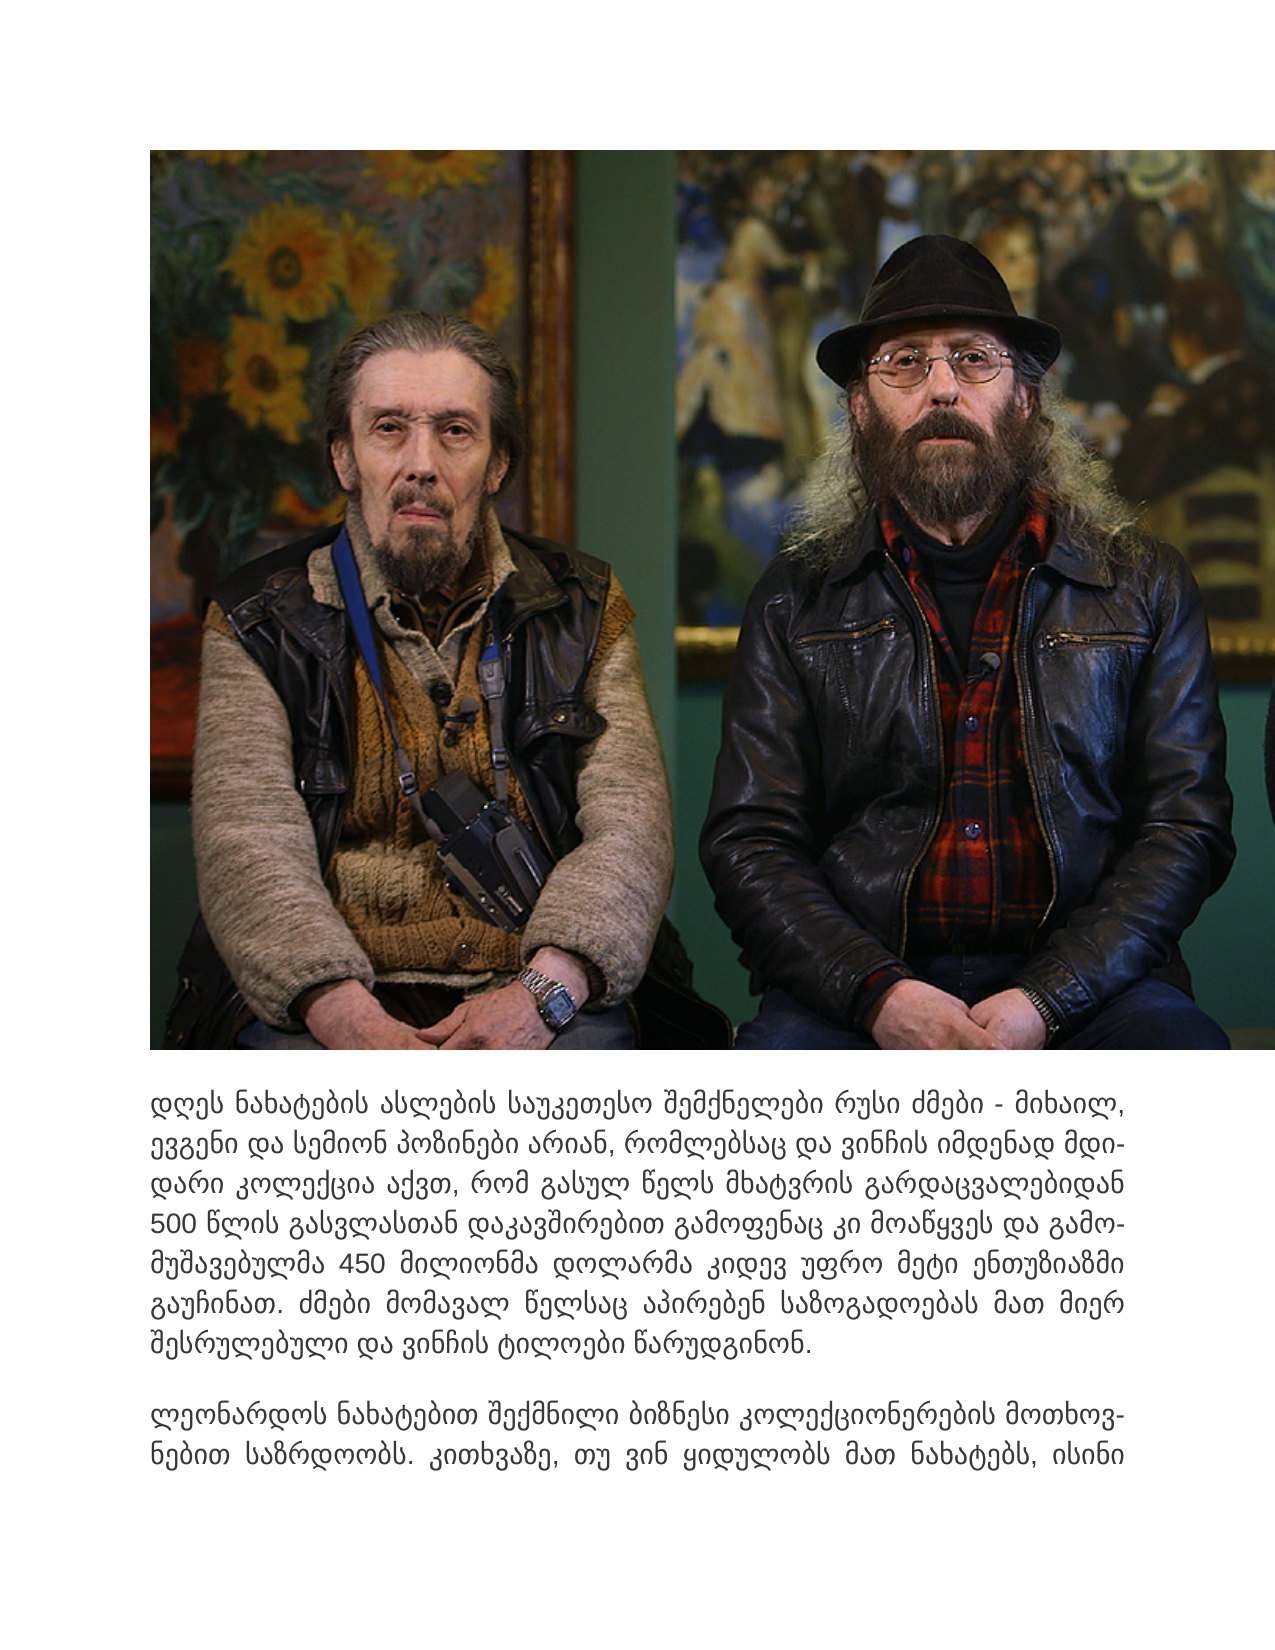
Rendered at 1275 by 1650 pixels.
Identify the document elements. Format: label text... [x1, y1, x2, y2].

text დღეს ნახატების ასლების საუკეთესო შემქნელები რუსი ძმები - მიხაილ, ევგენი და სემიონ პოზინები არიან, რომლებსაც და ვინჩის იმდენად მდიდარი კოლექცია აქვთ, რომ გასულ წელს მხატვრის გარდაცვალებიდან 500 წლის გასვლასთან დაკავშირებით გამოფენაც კი მოაწყვეს და გამომუშავებულმა 450 მილიონმა დოლარმა კიდევ უფრო მეტი ენთუზიაზმი გაუჩინათ. ძმები მომავალ წელსაც აპირებენ საზოგადოებას მათ მიერ შესრულებული და ვინჩის ტილოები წარუდგინონ. [150, 1081, 1125, 1361]
picture [150, 150, 1275, 1050]
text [150, 1392, 1125, 1472]
